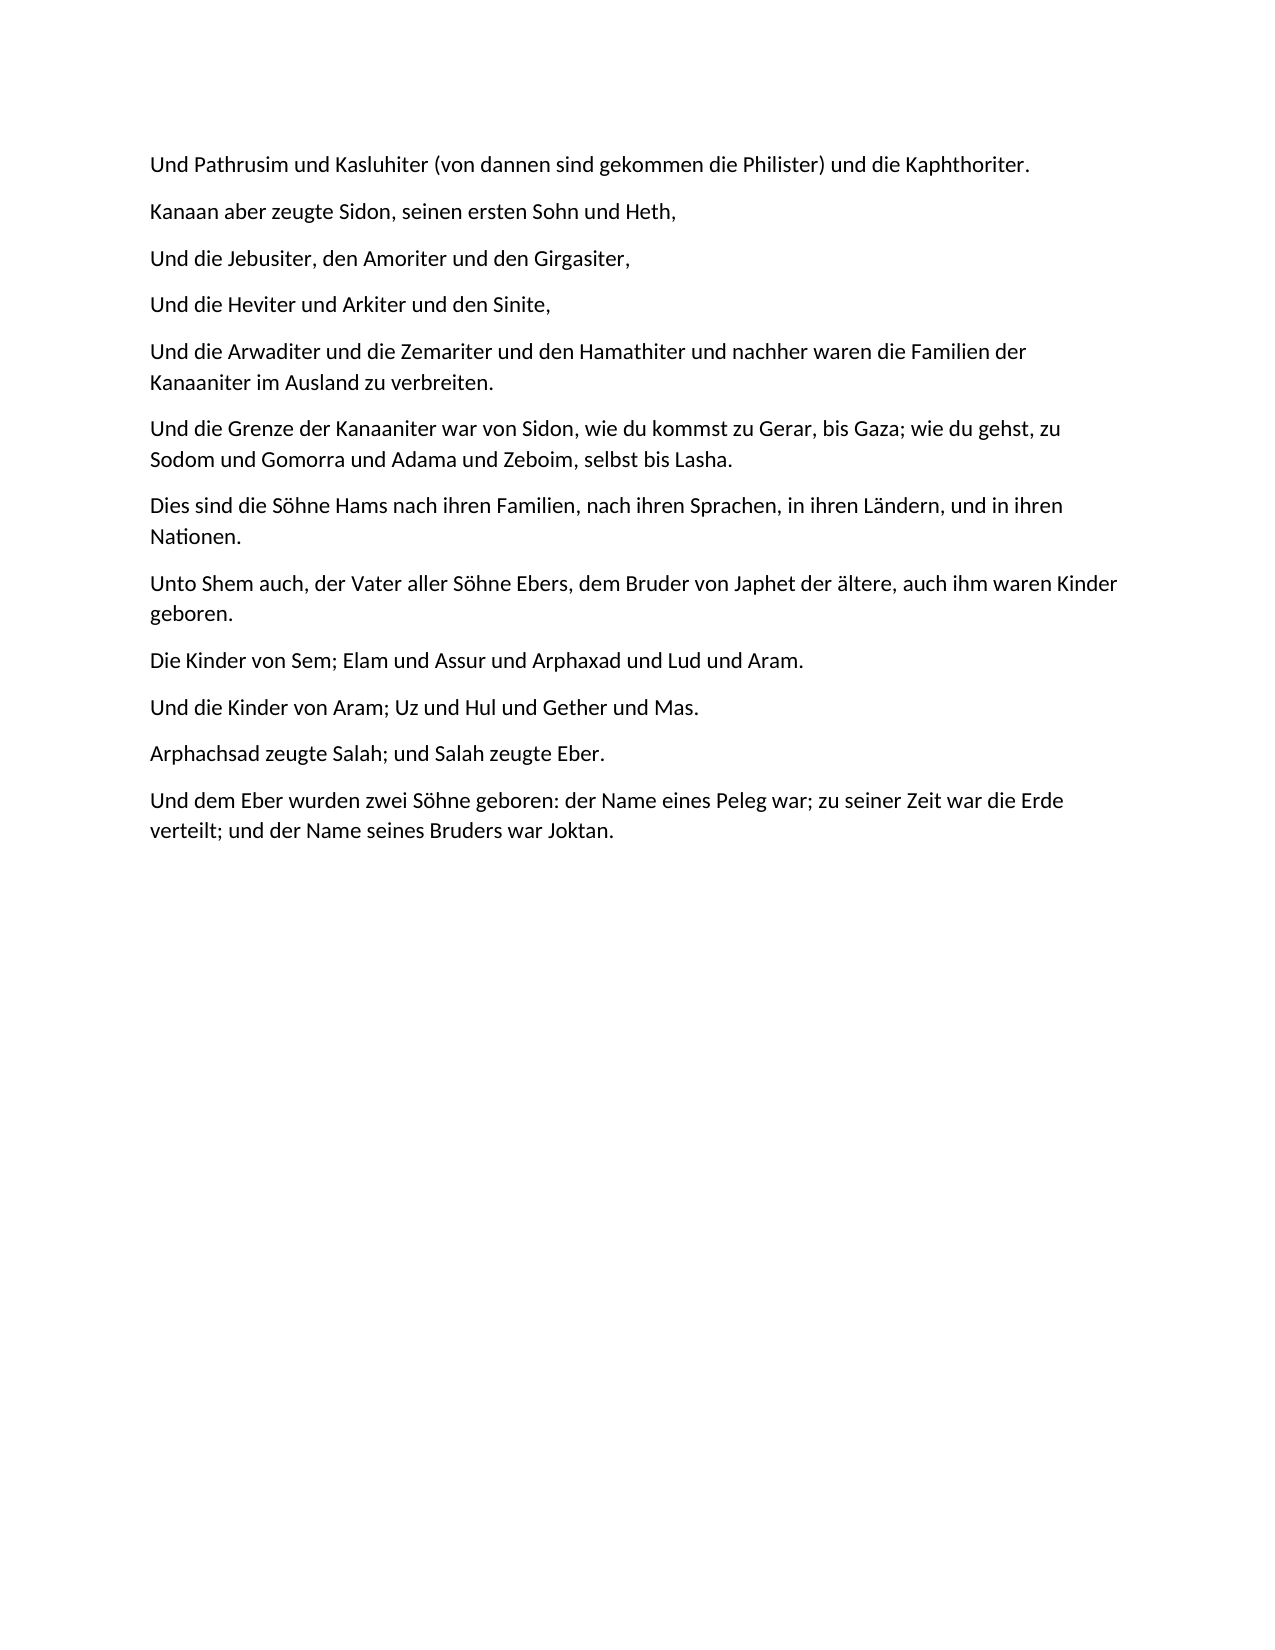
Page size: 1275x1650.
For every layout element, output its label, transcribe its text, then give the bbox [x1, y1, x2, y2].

text Und die Jebusiter, den Amoriter und den Girgasiter, [150, 244, 1125, 272]
text Und die Kinder von Aram; Uz und Hul und Gether und Mas. [150, 693, 1125, 721]
text Kanaan aber zeugte Sidon, seinen ersten Sohn und Heth, [150, 197, 1125, 225]
text Arphachsad zeugte Salah; und Salah zeugte Eber. [150, 739, 1125, 768]
text Die Kinder von Sem; Elam und Assur und Arphaxad und Lud und Aram. [150, 646, 1125, 674]
text Und Pathrusim und Kasluhiter (von dannen sind gekommen die Philister) und die Kaphthoriter. [150, 150, 1125, 178]
text Dies sind die Söhne Hams nach ihren Familien, nach ihren Sprachen, in ihren Ländern, und in ihren Nationen. [150, 492, 1125, 550]
text Und dem Eber wurden zwei Söhne geboren: der Name eines Peleg war; zu seiner Zeit war die Erde verteilt; und der Name seines Bruders war Joktan. [150, 786, 1125, 845]
text Und die Arwaditer und die Zemariter und den Hamathiter und nachher waren die Familien der Kanaaniter im Ausland zu verbreiten. [150, 337, 1125, 396]
text Unto Shem auch, der Vater aller Söhne Ebers, dem Bruder von Japhet der ältere, auch ihm waren Kinder geboren. [150, 569, 1125, 627]
text Und die Grenze der Kanaaniter war von Sidon, wie du kommst zu Gerar, bis Gaza; wie du gehst, zu Sodom und Gomorra und Adama und Zeboim, selbst bis Lasha. [150, 414, 1125, 473]
text Und die Heviter und Arkiter und den Sinite, [150, 291, 1125, 319]
